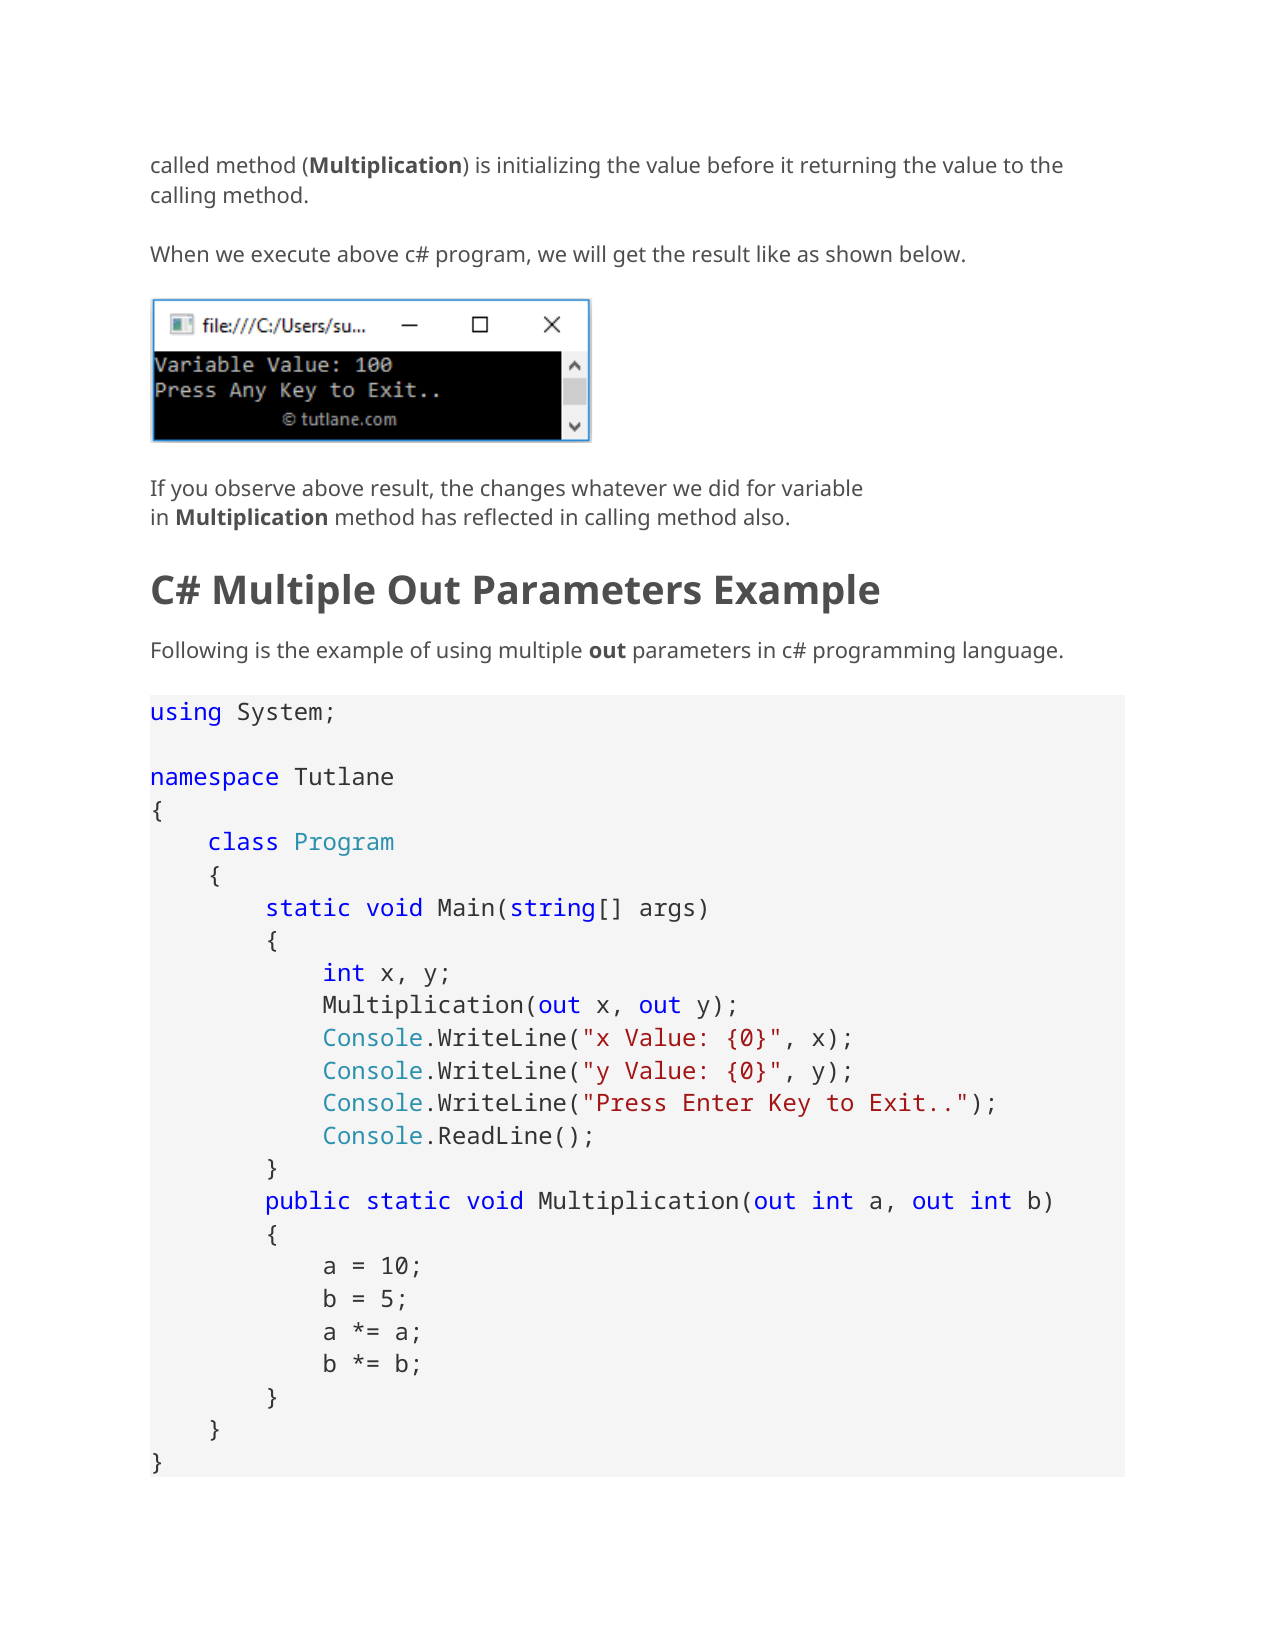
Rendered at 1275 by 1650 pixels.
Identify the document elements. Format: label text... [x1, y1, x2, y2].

text public static void Multiplication(out int a, out int b) [150, 1184, 1125, 1216]
text { [150, 923, 1125, 956]
text { [150, 858, 1125, 890]
text Console.ReadLine(); [150, 1119, 1125, 1151]
text Console.WriteLine("y Value: {0}", y); [150, 1053, 1125, 1086]
text Console.WriteLine("Press Enter Key to Exit.."); [150, 1086, 1125, 1119]
picture [150, 298, 593, 443]
text Following is the example of using multiple out parameters in c# programming language. [150, 635, 1125, 665]
text class Program [150, 825, 1125, 858]
text Multiplication(out x, out y); [150, 988, 1125, 1021]
subtitle C# Multiple Out Parameters Example [150, 551, 1125, 616]
text b *= b; [150, 1347, 1125, 1379]
text b = 5; [150, 1282, 1125, 1314]
text Console.WriteLine("x Value: {0}", x); [150, 1021, 1125, 1053]
text int x, y; [150, 956, 1125, 988]
text namespace Tutlane [150, 760, 1125, 793]
text } [150, 1379, 1125, 1412]
text } [150, 1445, 1125, 1477]
text static void Main(string[] args) [150, 890, 1125, 923]
text } [150, 1151, 1125, 1184]
text } [150, 1412, 1125, 1445]
text a *= a; [150, 1314, 1125, 1347]
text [150, 150, 1125, 209]
text If you observe above result, the changes whatever we did for variable in Multiplication method has reflected in calling method also. [150, 472, 1125, 532]
text { [150, 793, 1125, 825]
text { [150, 1216, 1125, 1249]
text a = 10; [150, 1249, 1125, 1282]
text using System; [150, 695, 1125, 727]
text When we execute above c# program, we will get the result like as shown below. [150, 239, 1125, 269]
